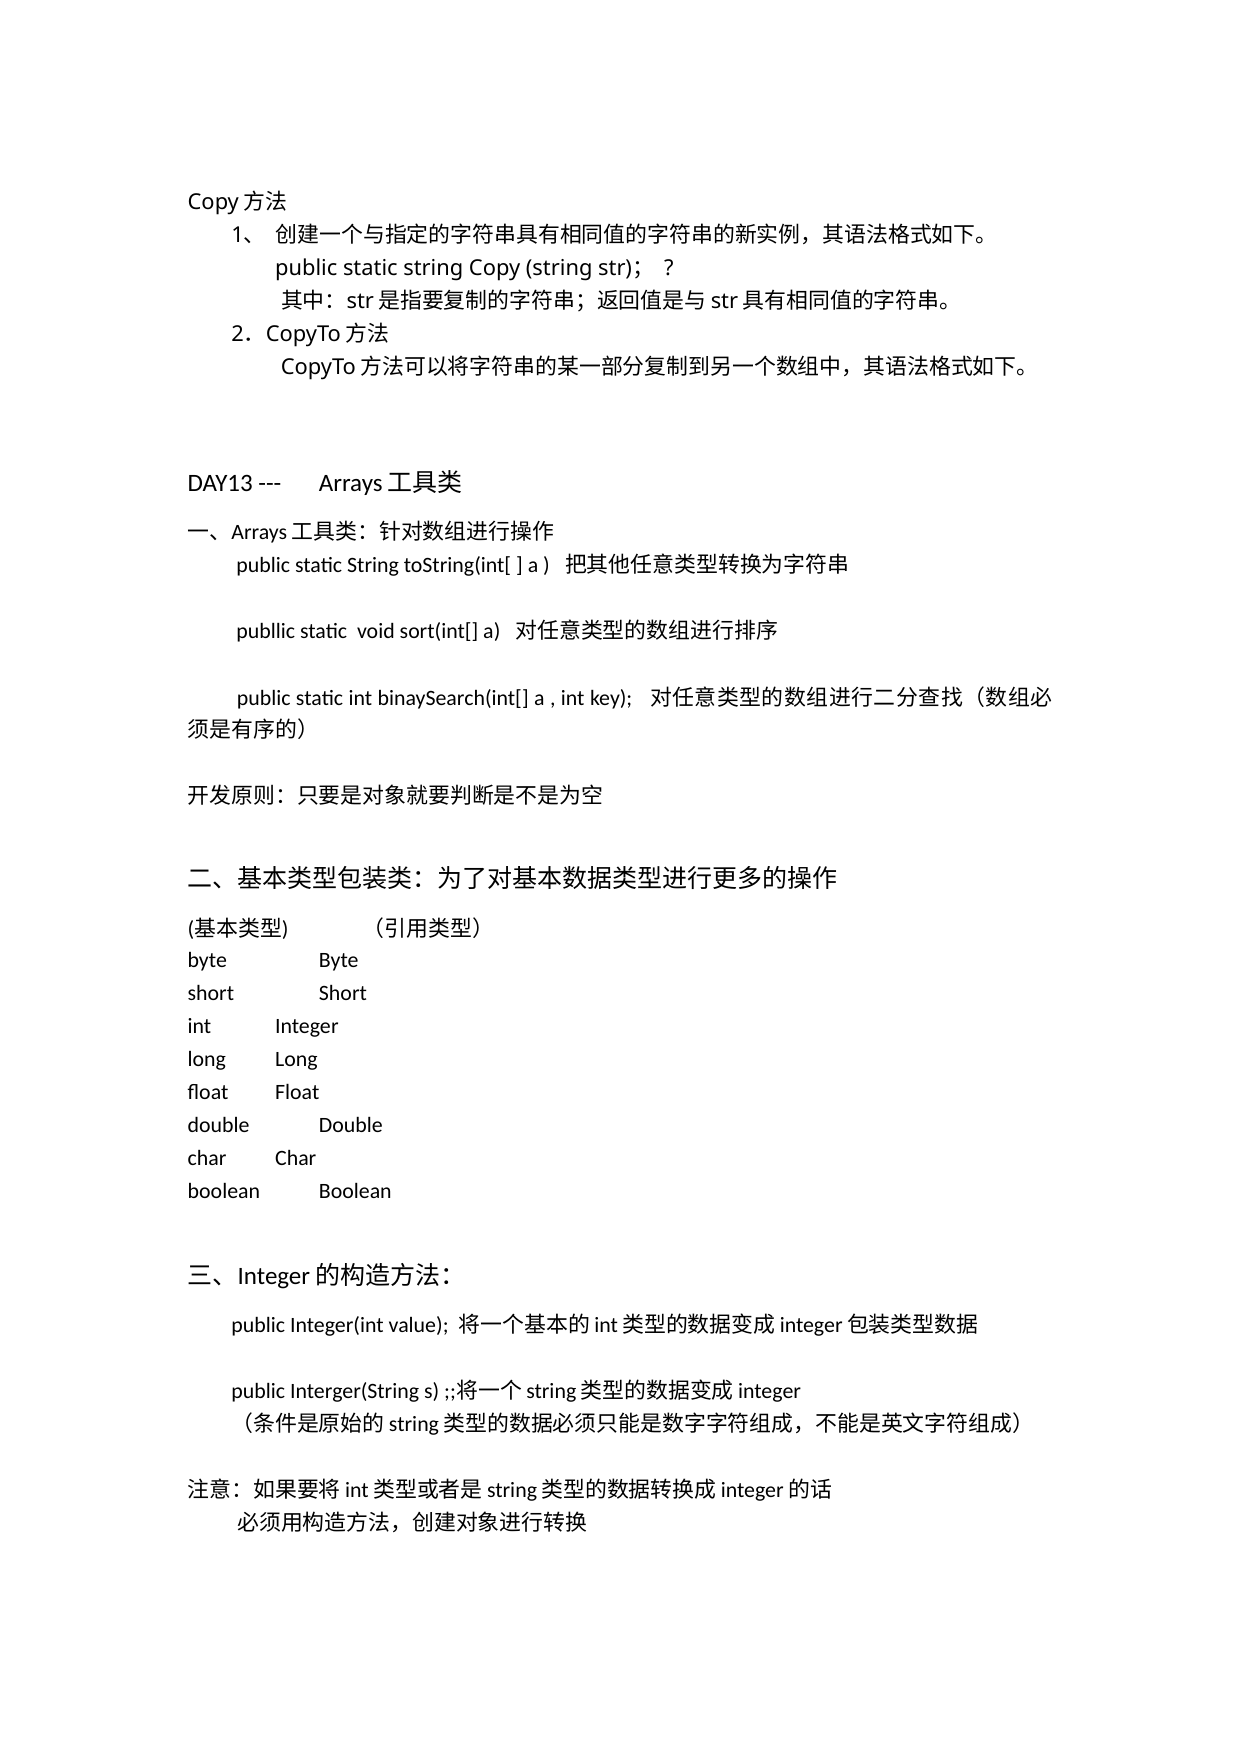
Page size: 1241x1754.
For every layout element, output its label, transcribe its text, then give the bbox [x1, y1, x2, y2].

text 1、 创建一个与指定的字符串具有相同值的字符串的新实例，其语法格式如下。 [187, 217, 1053, 249]
text 注意：如果要将int类型或者是string类型的数据转换成integer的话 [187, 1471, 1053, 1504]
text int Integer [187, 1009, 1053, 1042]
text double Double [187, 1108, 1053, 1141]
text short Short [187, 976, 1053, 1009]
text public Interger(String s) ;;将一个string类型的数据变成integer [187, 1372, 1053, 1405]
text 一、Arrays工具类：针对数组进行操作 [187, 514, 1053, 547]
text char Char [187, 1141, 1053, 1174]
text 必须用构造方法，创建对象进行转换 [187, 1504, 1053, 1537]
text Copy方法 [187, 183, 1053, 217]
text 其中：str是指要复制的字符串；返回值是与str具有相同值的字符串。 [187, 283, 1053, 316]
text float Float [187, 1075, 1053, 1108]
text public static int binaySearch(int[] a , int key); 对任意类型的数组进行二分查找（数组必须是有序的） [187, 679, 1053, 745]
text （条件是原始的string类型的数据必须只能是数字字符组成，不能是英文字符组成） [187, 1405, 1053, 1438]
text byte Byte [187, 943, 1053, 976]
text public static string Copy (string str)； ? [187, 249, 1053, 283]
text public static String toString(int[ ] a ) 把其他任意类型转换为字符串 [187, 547, 1053, 580]
text public Integer(int value); 将一个基本的int类型的数据变成integer包装类型数据 [187, 1306, 1053, 1339]
text long Long [187, 1042, 1053, 1075]
text 三、Integer的构造方法： [187, 1240, 1053, 1306]
text 二、基本类型包装类：为了对基本数据类型进行更多的操作 [187, 844, 1053, 910]
text 2．CopyTo方法 [187, 316, 1053, 349]
text boolean Boolean [187, 1174, 1053, 1207]
text 开发原则：只要是对象就要判断是不是为空 [187, 778, 1053, 811]
text publlic static void sort(int[] a) 对任意类型的数组进行排序 [187, 613, 1053, 646]
text DAY13 --- Arrays工具类 [187, 448, 1053, 514]
text (基本类型) （引用类型） [187, 910, 1053, 943]
text CopyTo方法可以将字符串的某一部分复制到另一个数组中，其语法格式如下。 [187, 349, 1053, 382]
